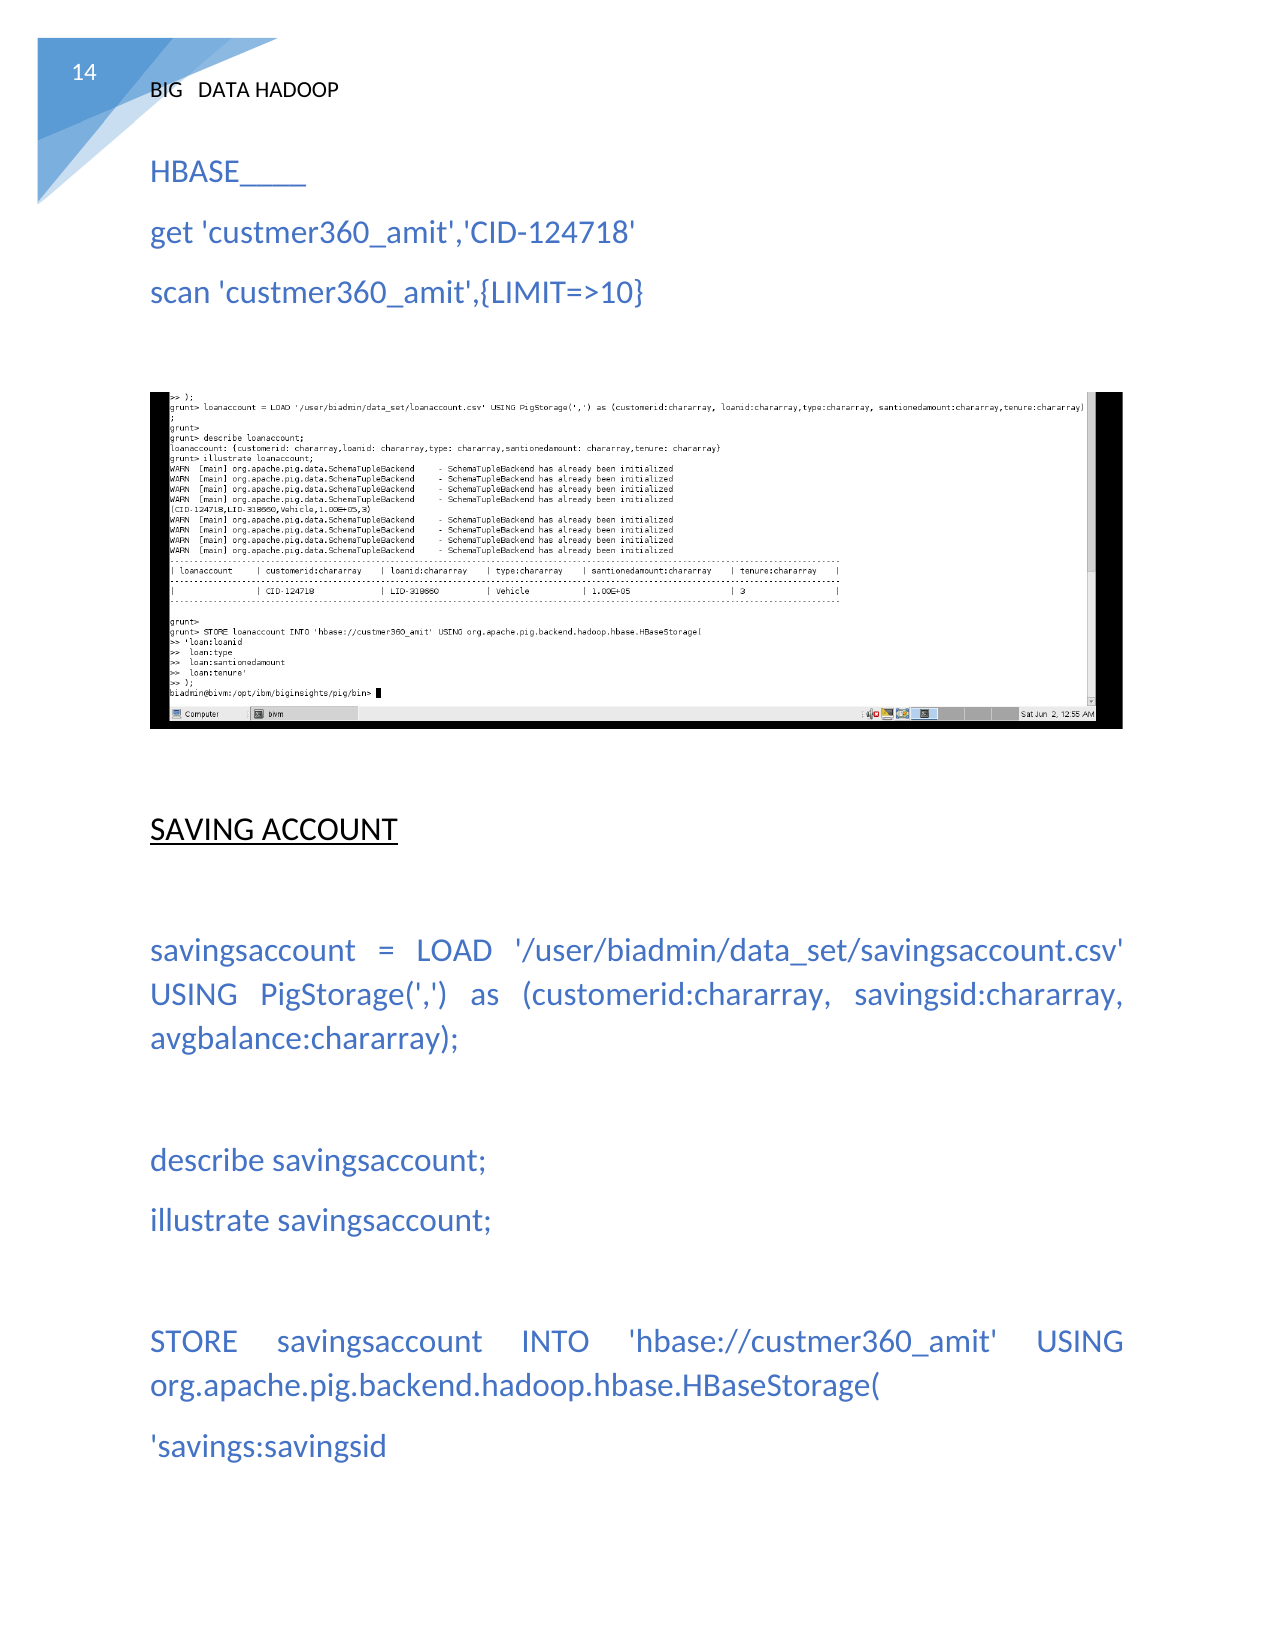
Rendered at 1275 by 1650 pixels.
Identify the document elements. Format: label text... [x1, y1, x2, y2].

text SAVING ACCOUNT [150, 808, 1125, 849]
picture [37, 37, 279, 206]
text scan 'custmer360_amit',{LIMIT=>10} [150, 271, 1125, 312]
text savingsaccount = LOAD '/user/biadmin/data_set/savingsaccount.csv' USING PigStorage(',') as (customerid:chararray, savingsid:chararray, avgbalance:chararray); [150, 929, 1125, 1058]
text HBASE____ [150, 150, 1125, 191]
text illustrate savingsaccount; [150, 1199, 1125, 1240]
text 'savings:savingsid [150, 1425, 1125, 1466]
text get 'custmer360_amit','CID-124718' [150, 211, 1125, 251]
text describe savingsaccount; [150, 1139, 1125, 1179]
picture [150, 392, 1123, 729]
text STORE savingsaccount INTO 'hbase://custmer360_amit' USING org.apache.pig.backend.hadoop.hbase.HBaseStorage( [150, 1321, 1125, 1405]
